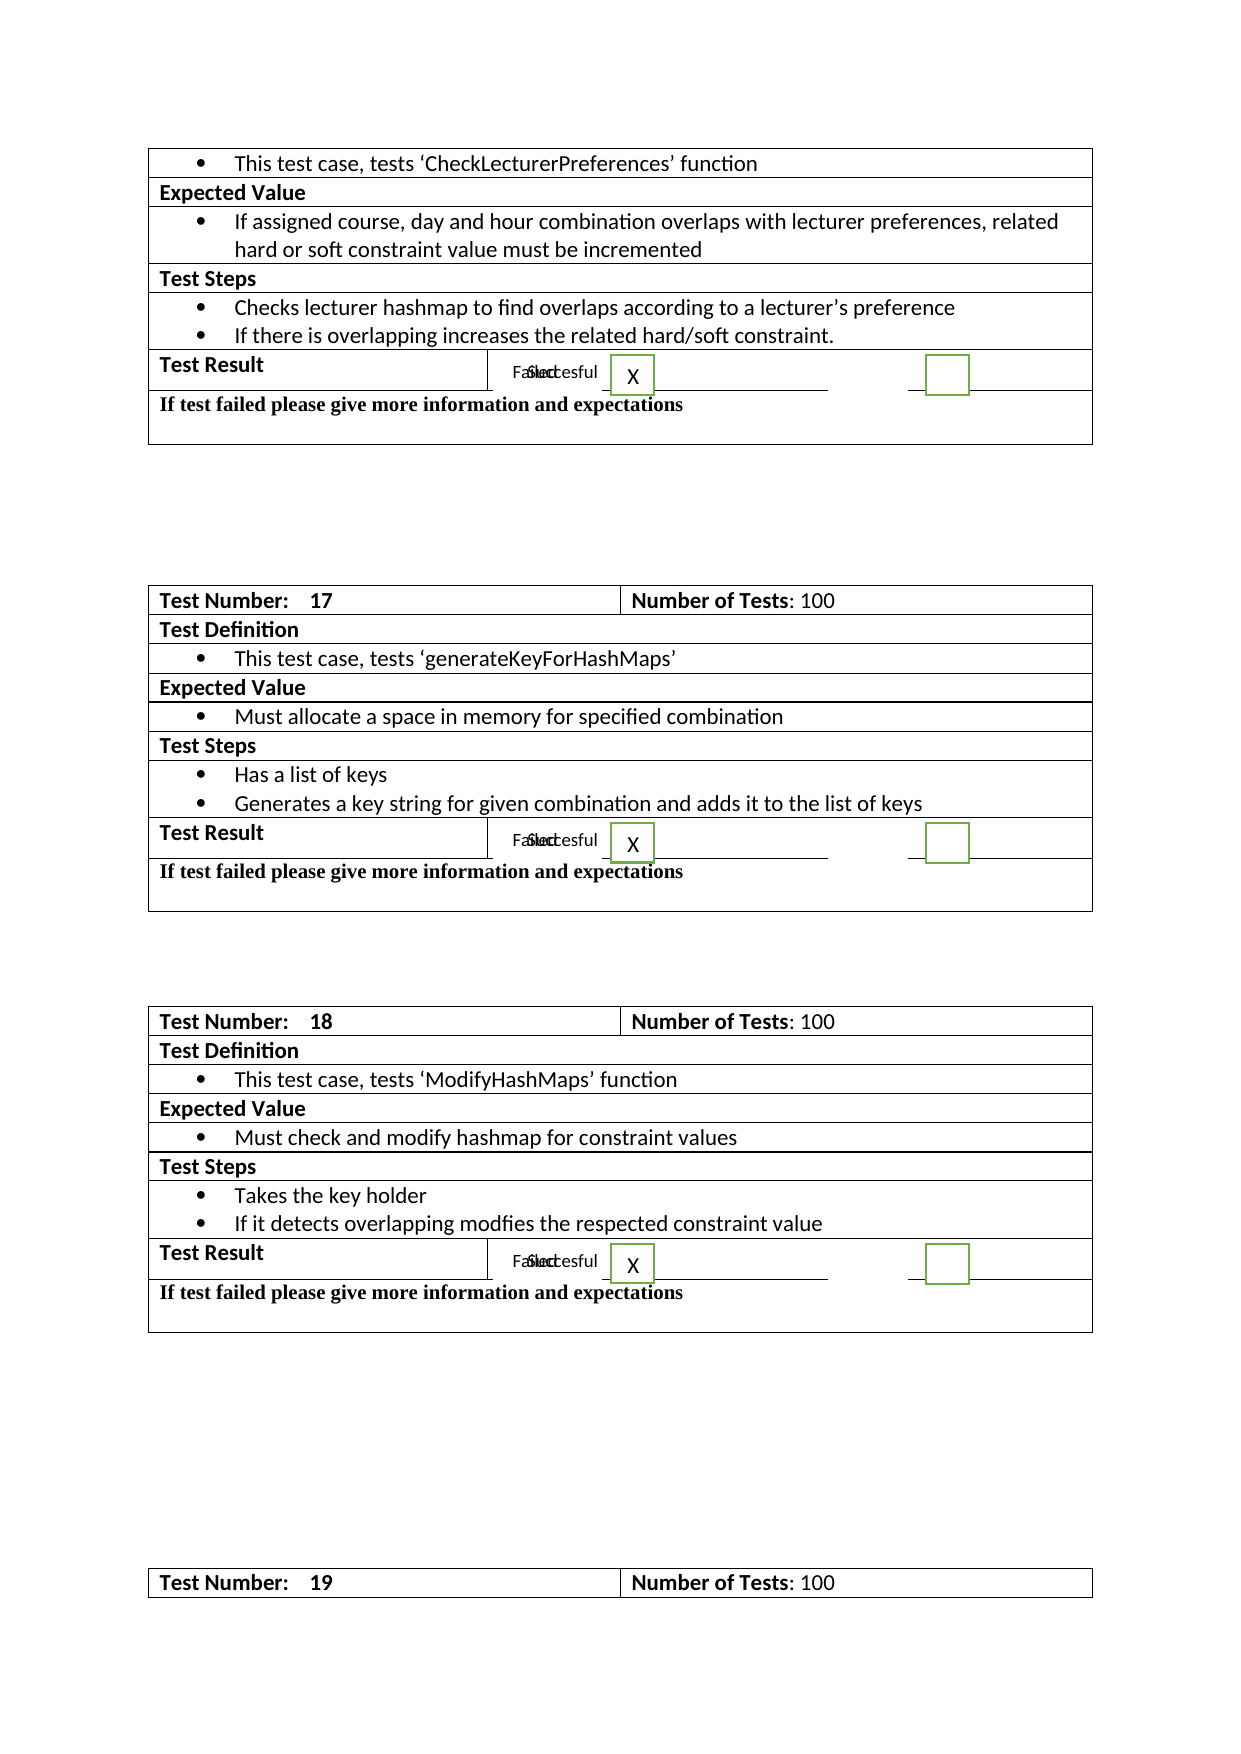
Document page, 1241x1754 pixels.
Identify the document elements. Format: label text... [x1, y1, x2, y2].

table_cell Must allocate a space in memory for specified combination [149, 703, 1092, 731]
table_cell [488, 350, 1092, 390]
table_cell This test case, tests ‘ModifyHashMaps’ function [149, 1065, 1092, 1093]
table_cell This test case, tests ‘CheckLecturerPreferences’ function [149, 149, 1092, 177]
table_cell Test Steps [149, 1153, 1092, 1180]
table_cell Expected Value [149, 1094, 1092, 1122]
table_cell Expected Value [149, 674, 1092, 701]
table_cell Takes the key holder If it detects overlapping modfies the respected constraint value [149, 1181, 1092, 1237]
table_cell Test Definition [149, 1036, 1092, 1064]
table_cell Test Steps [149, 732, 1092, 759]
table_cell Must check and modify hashmap for constraint values [149, 1123, 1092, 1151]
table_cell Test Definition [149, 615, 1092, 643]
table_header Number of Tests: 100 [621, 586, 1092, 614]
table_cell If test failed please give more information and expectations [149, 859, 1092, 911]
table_cell If test failed please give more information and expectations [149, 1280, 1092, 1332]
table_cell Test Result [149, 1239, 487, 1279]
table_header Number of Tests: 100 [621, 1569, 1092, 1597]
table_header Test Number: 17 [149, 586, 620, 614]
table_cell [488, 1239, 1092, 1279]
table_cell Has a list of keys Generates a key string for given combination and adds it to the list of keys [149, 761, 1092, 817]
table_cell Test Result [149, 818, 487, 858]
table_cell [488, 818, 1092, 858]
table_cell Test Steps [149, 264, 1092, 292]
table_header Test Number: 19 [149, 1569, 620, 1597]
table_cell Test Result [149, 350, 487, 390]
table_header Test Number: 18 [149, 1007, 620, 1035]
table_cell This test case, tests ‘generateKeyForHashMaps’ [149, 644, 1092, 672]
table_cell Checks lecturer hashmap to find overlaps according to a lecturer’s preference If there is overlapping increases the related hard/soft constraint. [149, 293, 1092, 349]
table_header Number of Tests: 100 [621, 1007, 1092, 1035]
table_cell If test failed please give more information and expectations [149, 391, 1092, 443]
table_cell If assigned course, day and hour combination overlaps with lecturer preferences, related hard or soft constraint value must be incremented [149, 207, 1092, 263]
table_cell Expected Value [149, 178, 1092, 206]
